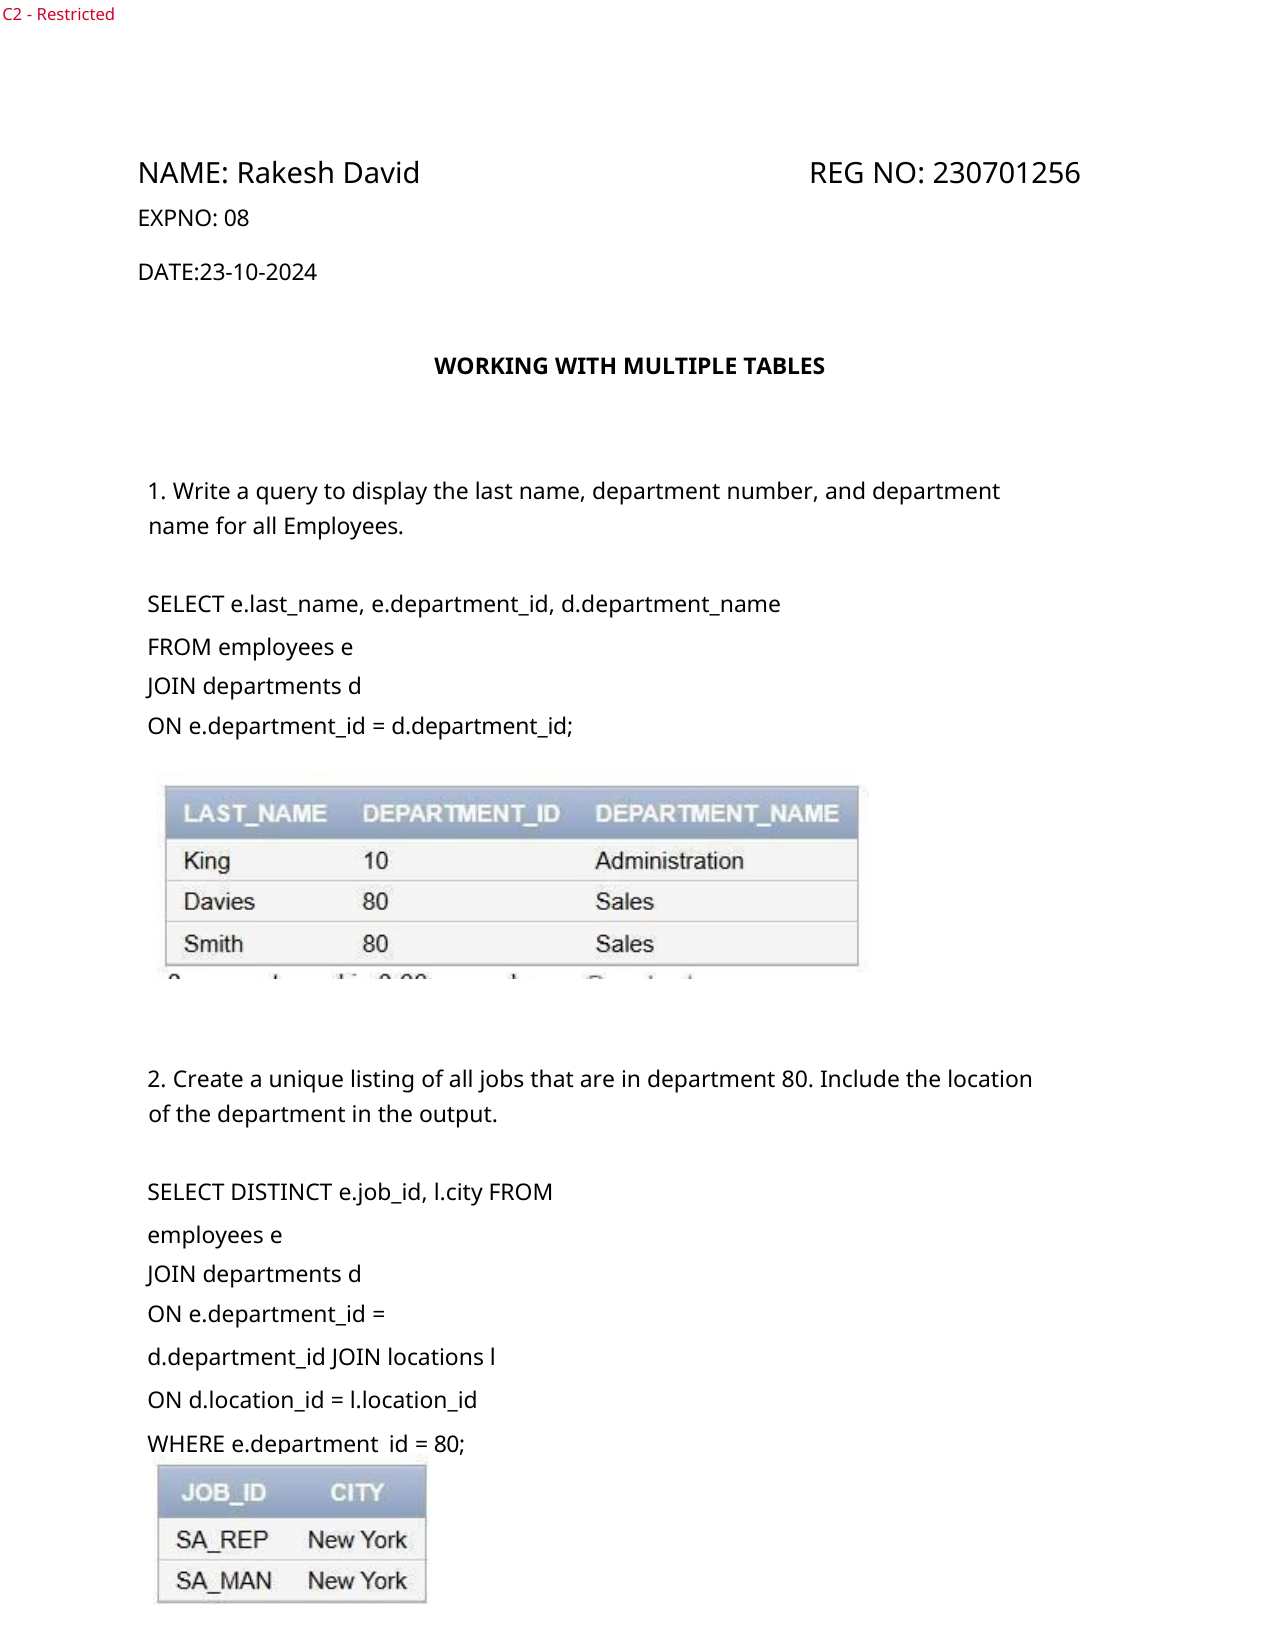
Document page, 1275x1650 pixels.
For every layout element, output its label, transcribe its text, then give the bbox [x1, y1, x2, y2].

text ON e.department_id = d.department_id JOIN locations l [147, 1298, 554, 1373]
text ON d.location_id = l.location_id WHERE e.department_id = 80; [147, 1384, 543, 1459]
text SELECT DISTINCT e.job_id, l.city FROM employees e [147, 1176, 554, 1250]
title NAME: Rakesh David REG NO: 230701256 [137, 153, 1133, 192]
text JOIN departments d [147, 674, 1133, 700]
text SELECT e.last_name, e.department_id, d.department_name FROM employees e [147, 588, 824, 662]
picture [156, 772, 870, 979]
text ON e.department_id = d.department_id; [147, 710, 1133, 741]
list Write a query to display the last name, department number, and department name for all Employees. [147, 475, 1067, 541]
list Create a unique listing of all jobs that are in department 80. Include the location of the department in the output. [147, 1063, 1041, 1129]
text JOIN departments d [147, 1262, 1133, 1288]
text WORKING WITH MULTIPLE TABLES [127, 350, 1132, 381]
picture [153, 1454, 430, 1605]
text EXPNO: 08 DATE:23-10-2024 [137, 202, 321, 287]
